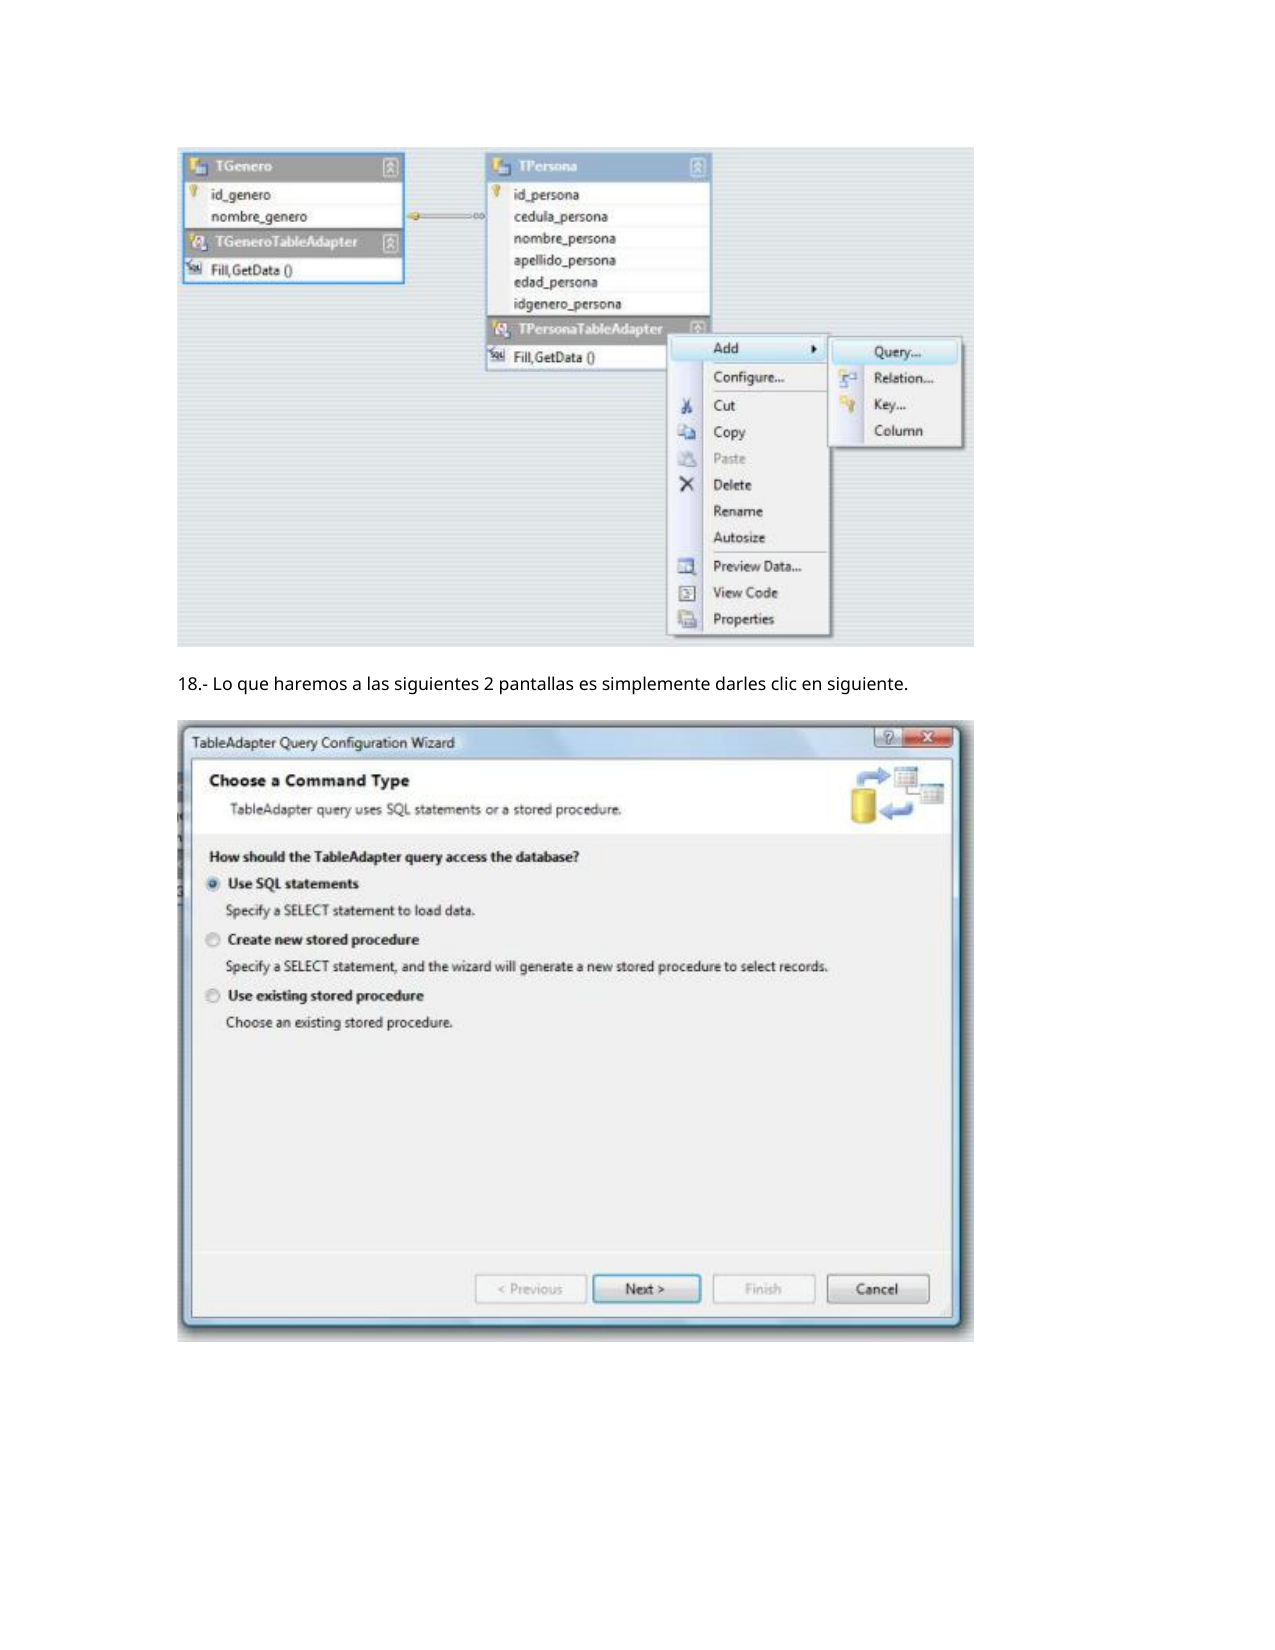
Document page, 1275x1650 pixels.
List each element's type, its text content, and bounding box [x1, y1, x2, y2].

text 18.- Lo que haremos a las siguientes 2 pantallas es simplemente darles clic en siguiente. [177, 671, 1098, 695]
picture [177, 720, 974, 1342]
picture [177, 147, 974, 647]
